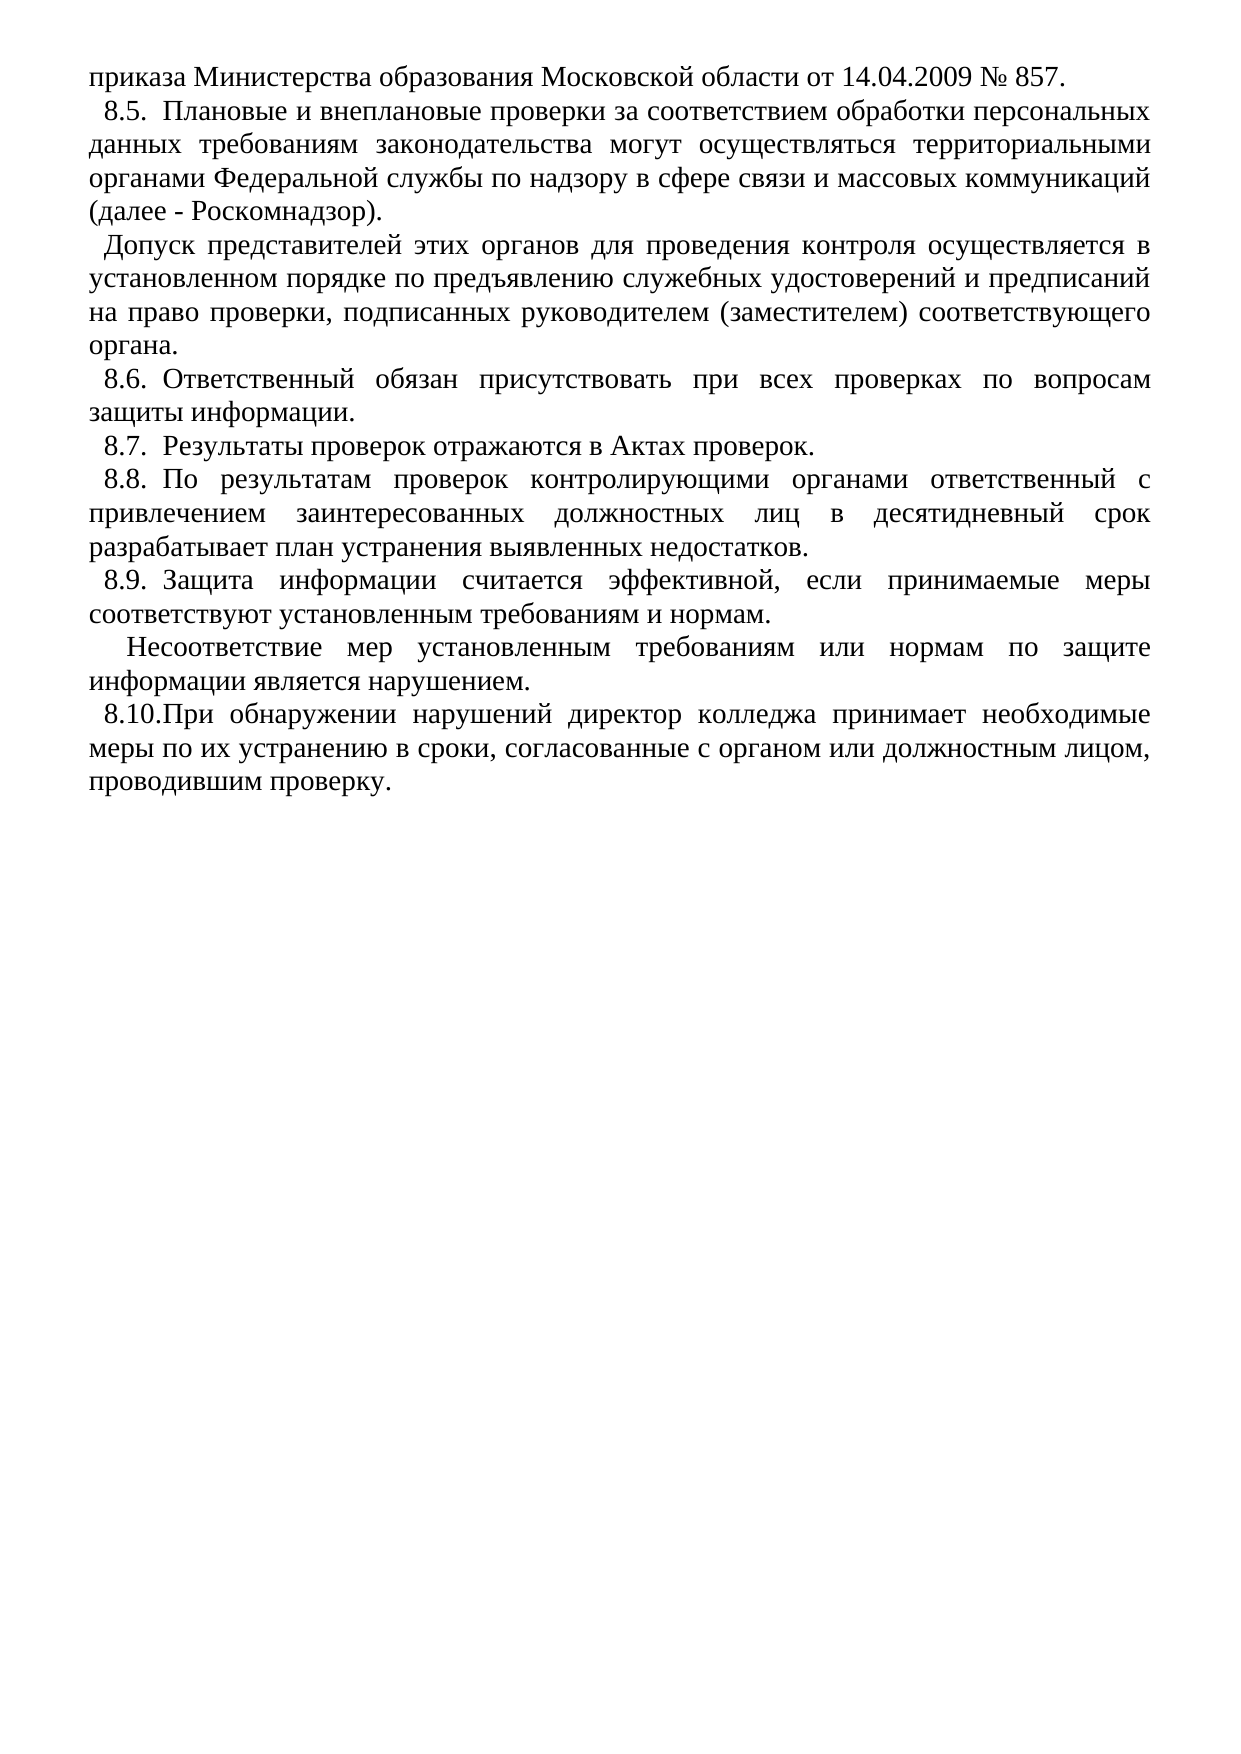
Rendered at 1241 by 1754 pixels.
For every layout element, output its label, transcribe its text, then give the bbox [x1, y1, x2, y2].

list Допуск представителей этих органов для проведения контроля осуществляется в установленном порядке по предъявлению служебных удостоверений и предписаний на право проверки, подписанных руководителем (заместителем) соответствующего органа. [89, 227, 1152, 361]
list При обнаружении нарушений директор колледжа принимает необходимые меры по их устранению в сроки, согласованные с органом или должностным лицом, проводившим проверку. [89, 696, 1152, 797]
list Защита информации считается эффективной, если принимаемые меры соответствуют установленным требованиям и нормам. [89, 562, 1152, 629]
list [89, 59, 1152, 93]
list По результатам проверок контролирующими органами ответственный с привлечением заинтересованных должностных лиц в десятидневный срок разрабатывает план устранения выявленных недостатков. [89, 462, 1152, 562]
list Плановые и внеплановые проверки за соответствием обработки персональных данных требованиям законодательства могут осуществляться территориальными органами Федеральной службы по надзору в сфере связи и массовых коммуникаций (далее - Роскомнадзор). [89, 93, 1152, 227]
list Результаты проверок отражаются в Актах проверок. [89, 428, 1152, 462]
text Несоответствие мер установленным требованиям или нормам по защите информации является нарушением. [89, 629, 1152, 696]
list Ответственный обязан присутствовать при всех проверках по вопросам защиты информации. [89, 361, 1152, 428]
